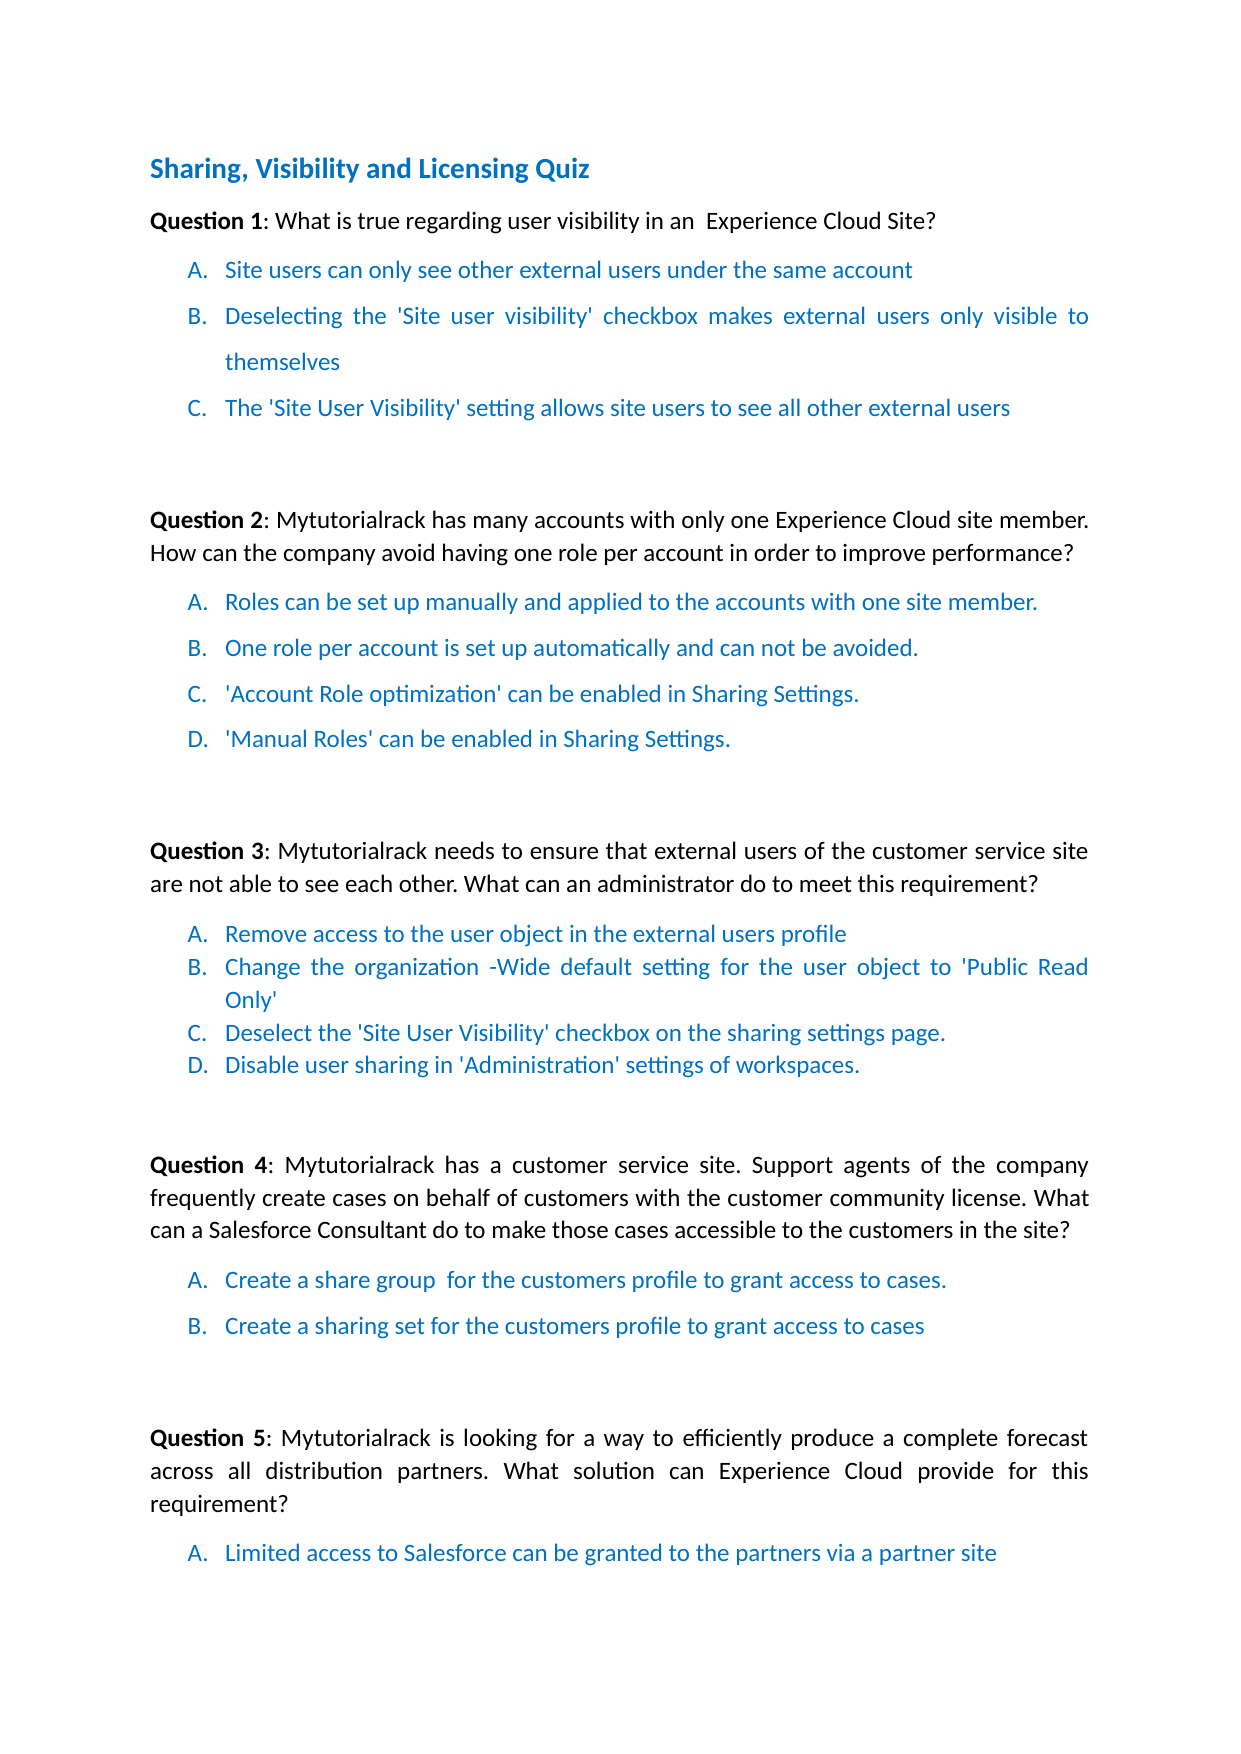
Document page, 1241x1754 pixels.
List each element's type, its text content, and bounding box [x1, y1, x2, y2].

text Question 4: Mytutorialrack has a customer service site. Support agents of the company frequently create cases on behalf of customers with the customer community license. What can a Salesforce Consultant do to make those cases accessible to the customers in the site? [150, 1149, 1090, 1245]
list Create a sharing set for the customers profile to grant access to cases [187, 1310, 1090, 1341]
list The 'Site User Visibility' setting allows site users to see all other external users [187, 392, 1090, 422]
list 'Manual Roles' can be enabled in Sharing Settings. [187, 723, 1090, 754]
text Question 1: What is true regarding user visibility in an Experience Cloud Site? [150, 205, 1090, 236]
list One role per account is set up automatically and can not be avoided. [187, 632, 1090, 663]
list Create a share group for the customers profile to grant access to cases. [187, 1264, 1090, 1295]
list Roles can be set up manually and applied to the accounts with one site member. [187, 586, 1090, 617]
list 'Account Role optimization' can be enabled in Sharing Settings. [187, 678, 1090, 708]
list Deselecting the 'Site user visibility' checkbox makes external users only visible to themselves [187, 300, 1090, 377]
text Question 5: Mytutorialrack is looking for a way to efficiently produce a complete forecast across all distribution partners. What solution can Experience Cloud provide for this requirement? [150, 1422, 1090, 1518]
list Remove access to the user object in the external users profile [187, 918, 1090, 948]
list Limited access to Salesforce can be granted to the partners via a partner site [187, 1537, 1090, 1568]
text Question 2: Mytutorialrack has many accounts with only one Experience Cloud site member. How can the company avoid having one role per account in order to improve performance? [150, 504, 1090, 567]
list Site users can only see other external users under the same account [187, 255, 1090, 285]
text Question 3: Mytutorialrack needs to ensure that external users of the customer service site are not able to see each other. What can an administrator do to meet this requirement? [150, 836, 1090, 899]
list Deselect the 'Site User Visibility' checkbox on the sharing settings page. [187, 1017, 1090, 1047]
text Sharing, Visibility and Licensing Quiz [150, 150, 1090, 186]
list Disable user sharing in 'Administration' settings of workspaces. [187, 1050, 1090, 1080]
list Change the organization -Wide default setting for the user object to 'Public Read Only' [187, 951, 1090, 1014]
